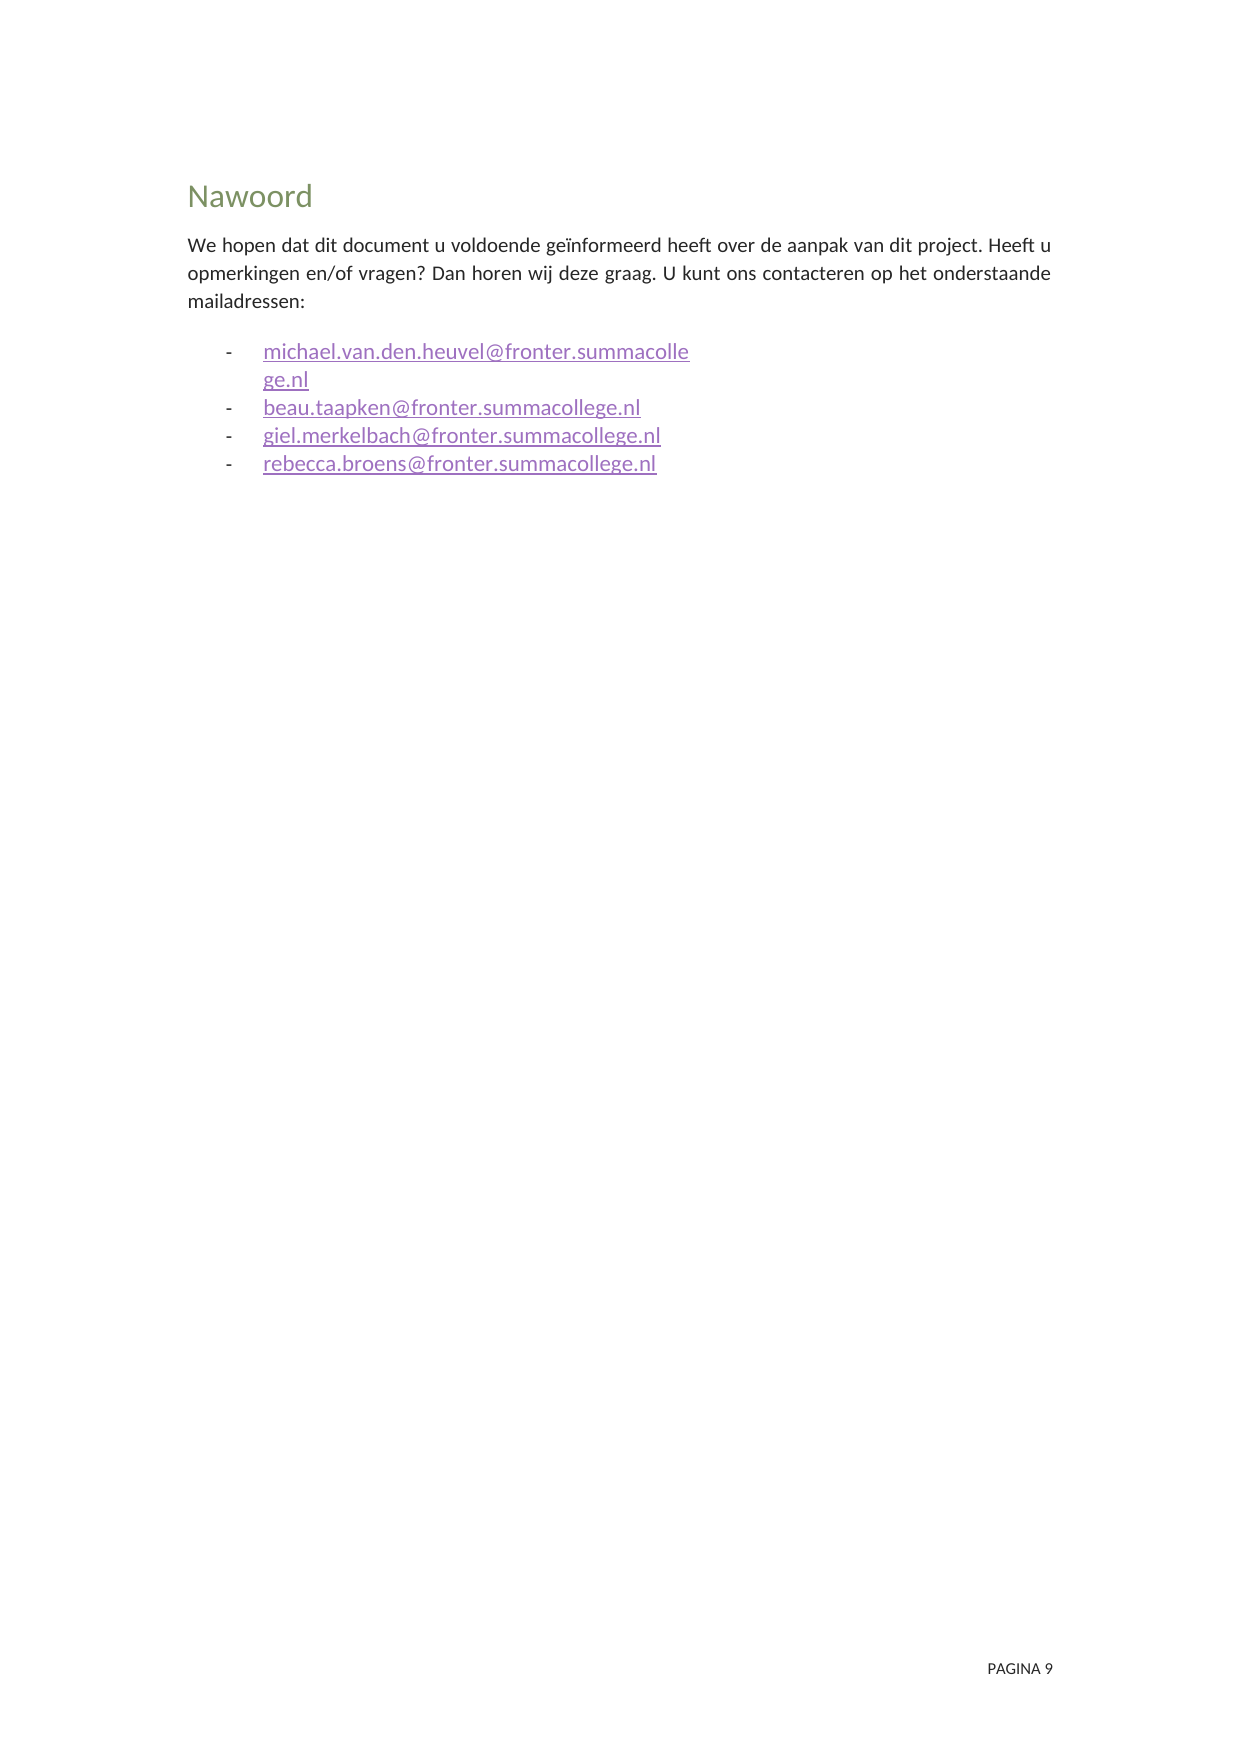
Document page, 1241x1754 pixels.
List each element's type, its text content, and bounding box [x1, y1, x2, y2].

table_header michael.van.den.heuvel@fronter.summacollege.nl [188, 337, 692, 393]
subtitle Nawoord [187, 175, 1053, 216]
table_cell beau.taapken@fronter.summacollege.nl [188, 393, 692, 421]
table_cell giel.merkelbach@fronter.summacollege.nl [188, 421, 692, 449]
text We hopen dat dit document u voldoende geïnformeerd heeft over de aanpak van dit project. Heeft u opmerkingen en/of vragen? Dan horen wij deze graag. U kunt ons contacteren op het onderstaande mailadressen: [187, 232, 1053, 313]
table_cell rebecca.broens@fronter.summacollege.nl [188, 449, 692, 477]
